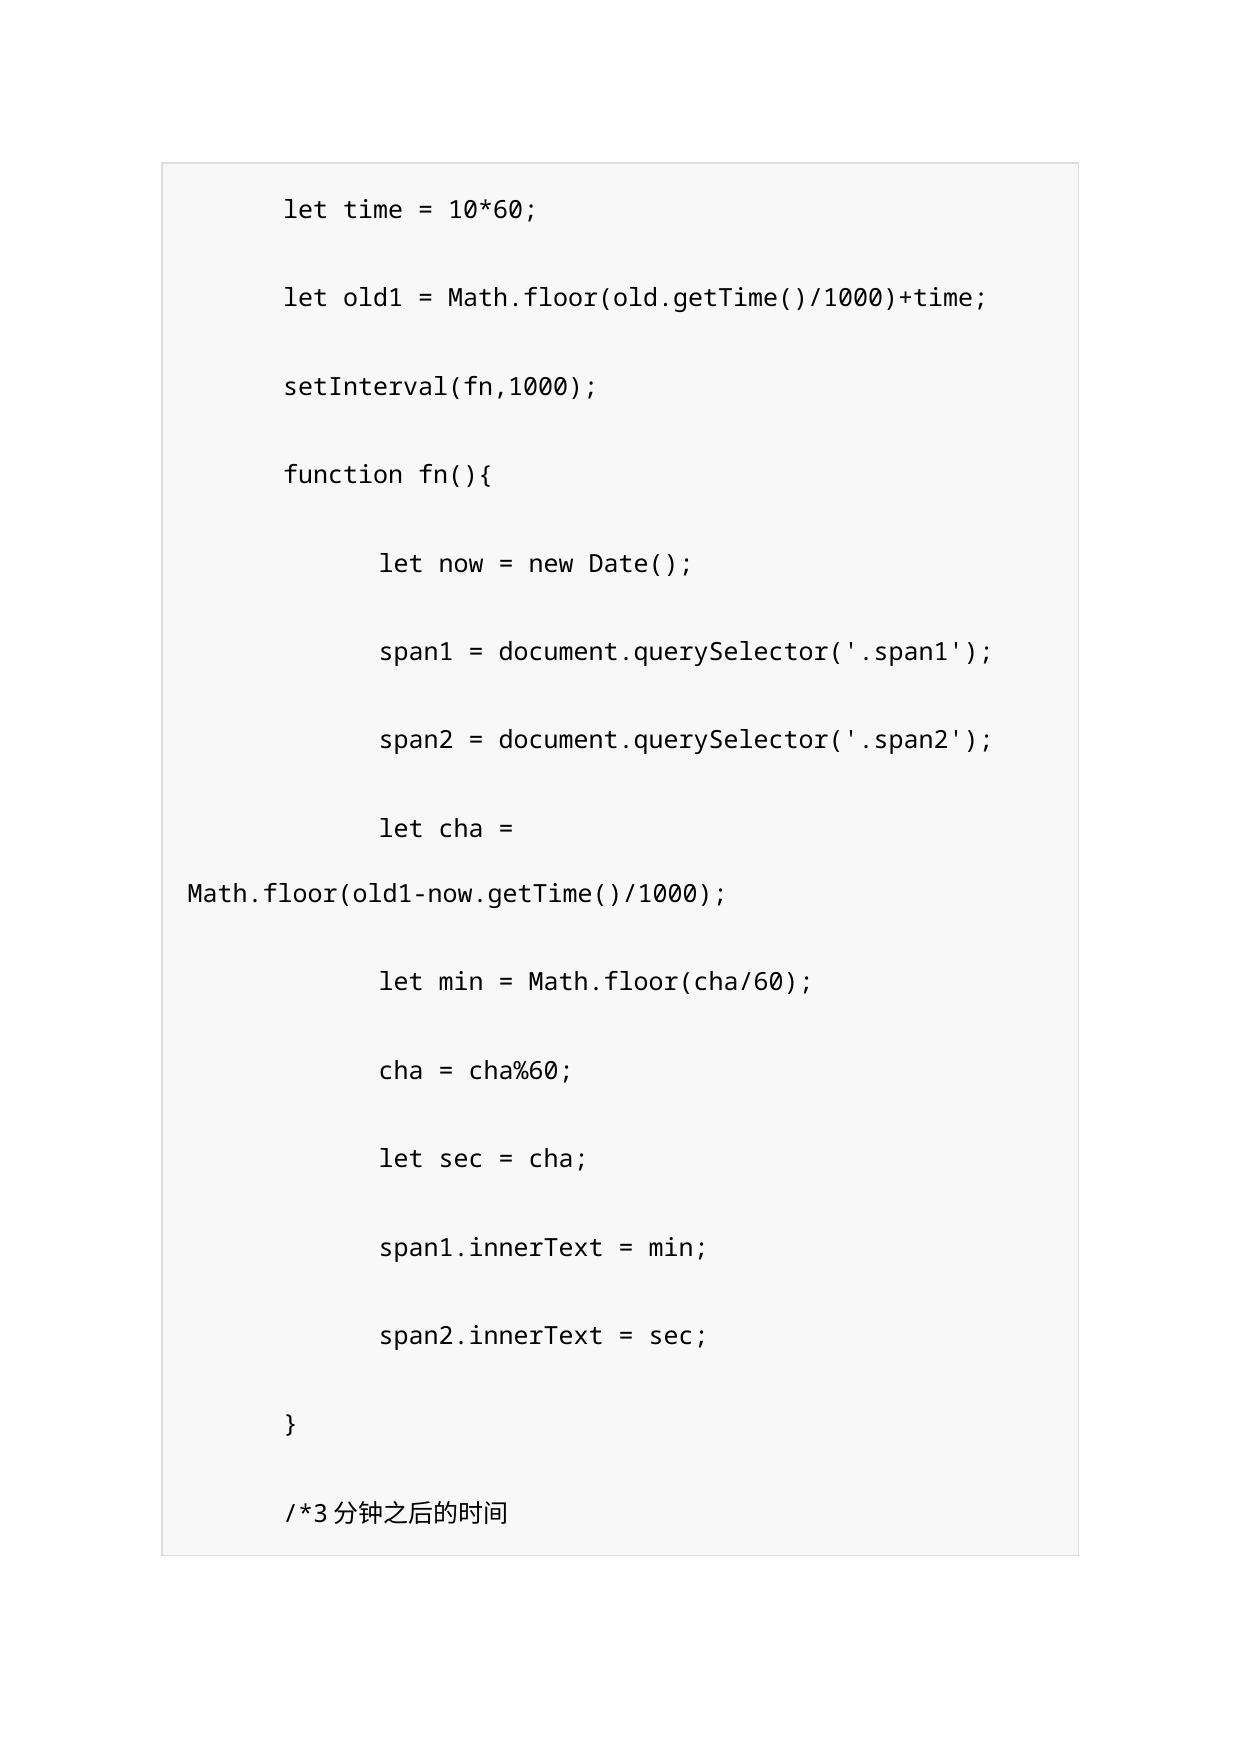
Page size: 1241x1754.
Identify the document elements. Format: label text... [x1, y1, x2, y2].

text let sec = cha; [163, 1111, 1078, 1190]
text let cha = Math.floor(old1-now.getTime()/1000); [163, 781, 1078, 925]
text let min = Math.floor(cha/60); [163, 934, 1078, 1013]
text let now = new Date(); [163, 516, 1078, 595]
text span1 = document.querySelector('.span1'); [163, 604, 1078, 683]
text let time = 10*60; [163, 164, 1078, 241]
text let old1 = Math.floor(old.getTime()/1000)+time; [163, 250, 1078, 329]
text function fn(){ [163, 427, 1078, 506]
text setInterval(fn,1000); [163, 339, 1078, 418]
text span1.innerText = min; [163, 1200, 1078, 1279]
text /*3分钟之后的时间 [163, 1465, 1078, 1555]
text } [163, 1377, 1078, 1456]
text span2 = document.querySelector('.span2'); [163, 693, 1078, 772]
text span2.innerText = sec; [163, 1288, 1078, 1367]
text cha = cha%60; [163, 1023, 1078, 1102]
